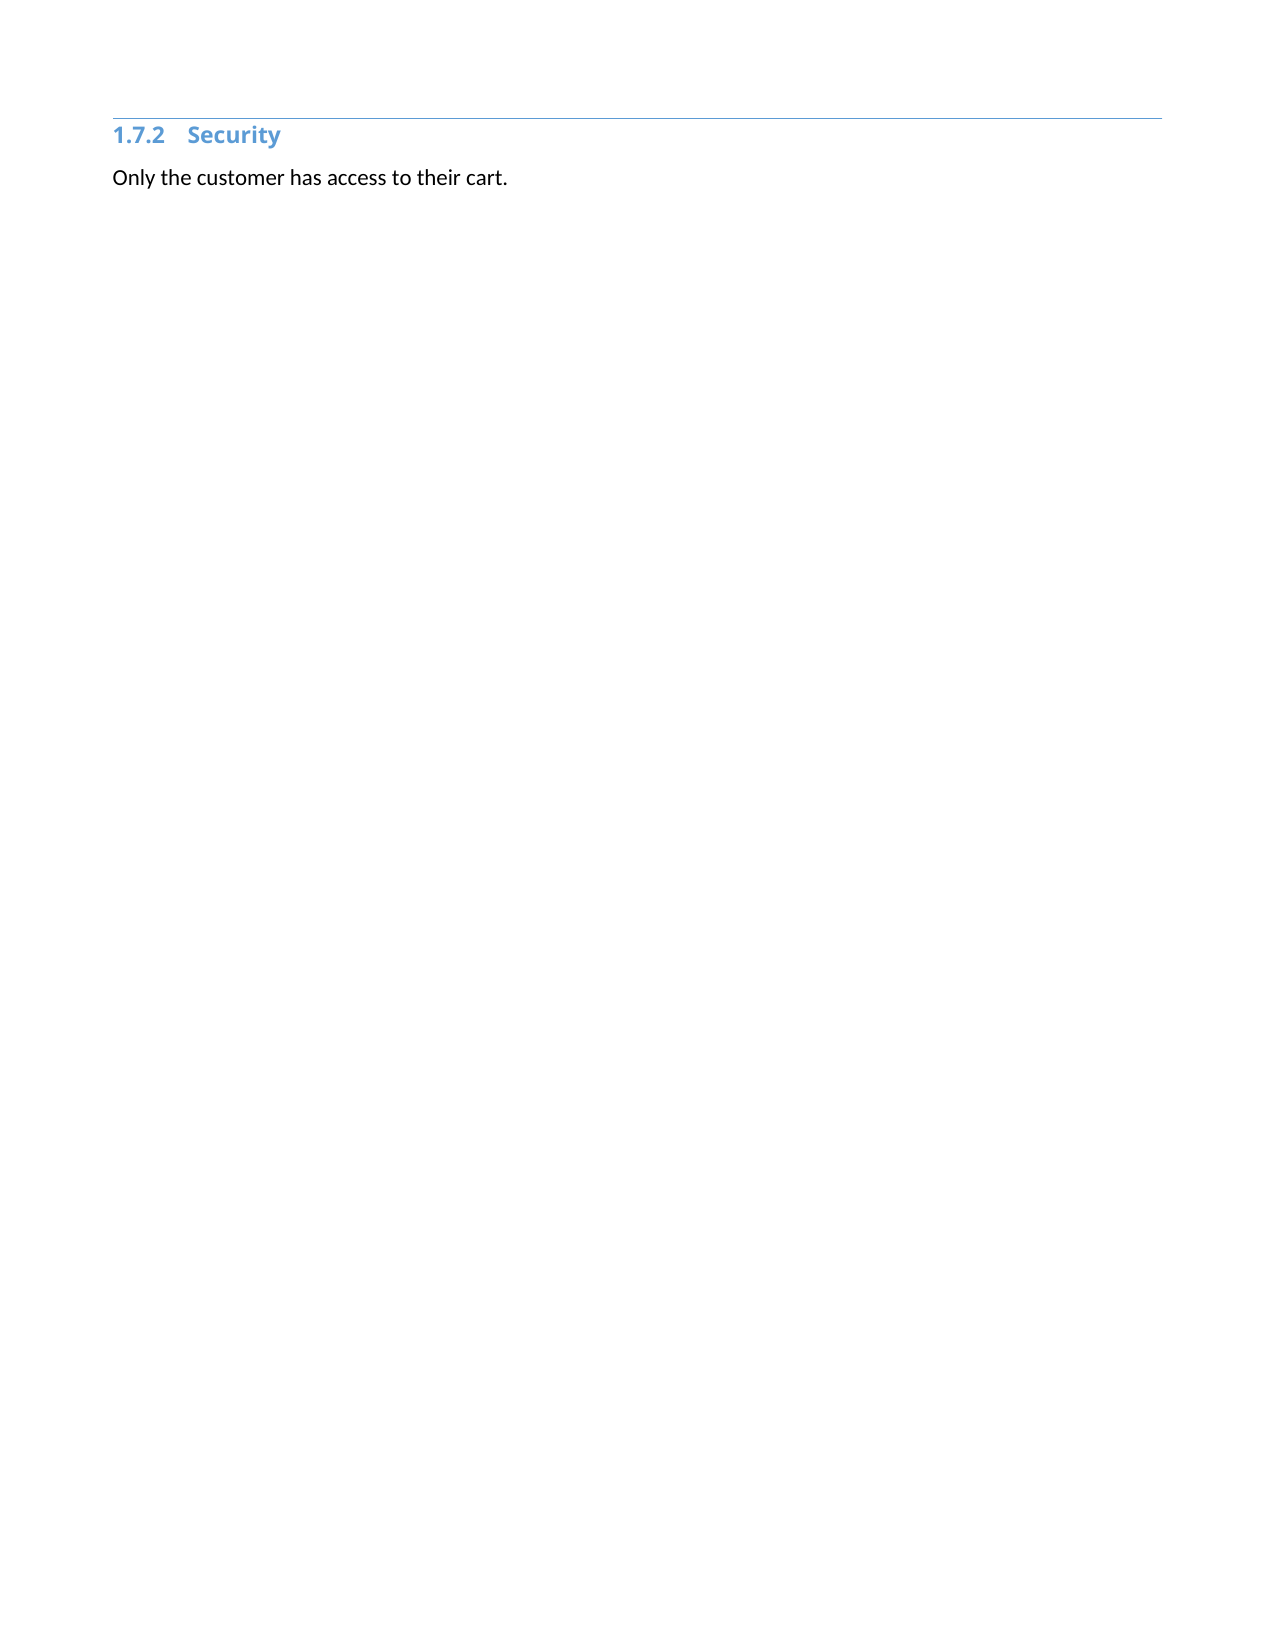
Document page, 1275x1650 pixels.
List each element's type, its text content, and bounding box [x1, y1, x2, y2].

subtitle Security [112, 119, 1162, 150]
text Only the customer has access to their cart. [112, 163, 1162, 191]
